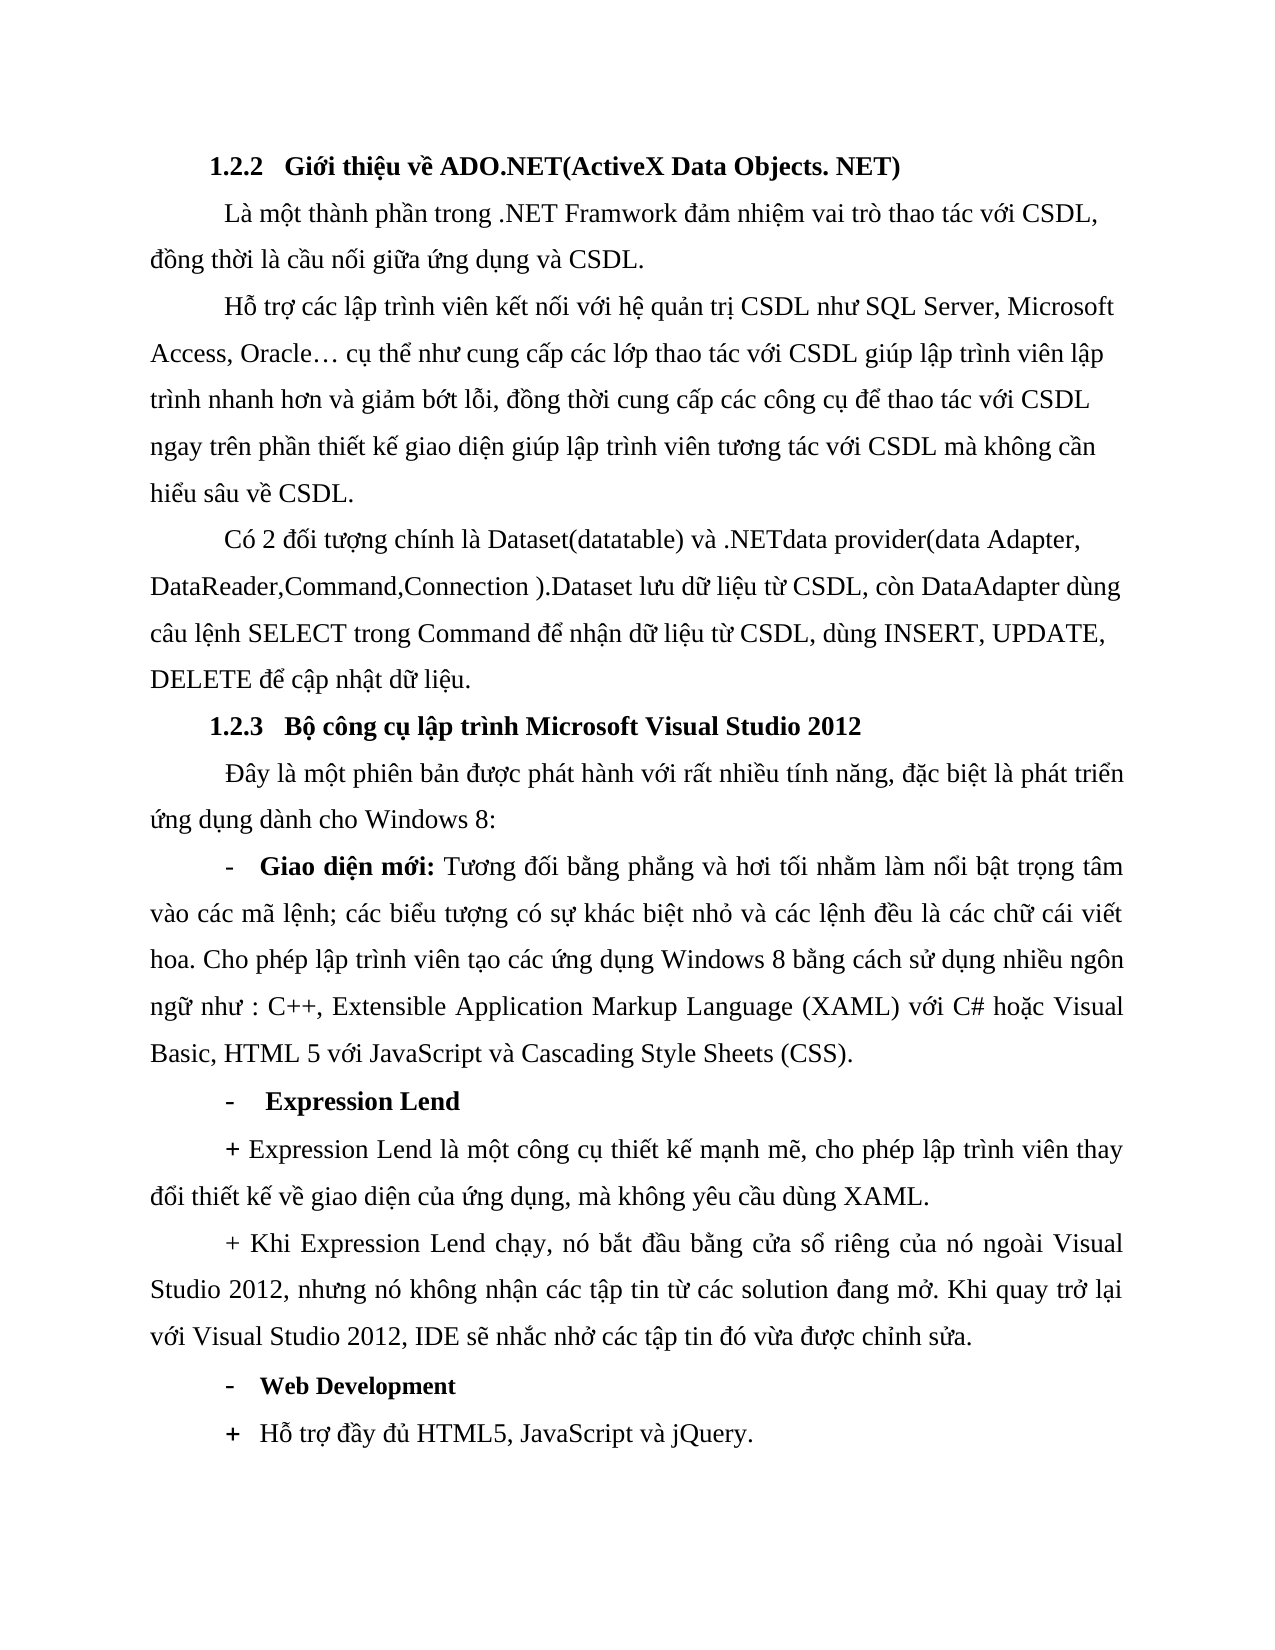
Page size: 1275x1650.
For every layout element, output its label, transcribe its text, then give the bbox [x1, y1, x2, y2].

list + Expression Lend là một công cụ thiết kế mạnh mẽ, cho phép lập trình viên thay đổi thiết kế về giao diện của ứng dụng, mà không yêu cầu dùng XAML. [150, 1134, 1125, 1211]
list Web Development [150, 1367, 1125, 1401]
list Giới thiệu về ADO.NET(ActiveX Data Objects. NET) [209, 150, 1125, 181]
list Đây là một phiên bản được phát hành với rất nhiều tính năng, đặc biệt là phát triển ứng dụng dành cho Windows 8: [150, 757, 1125, 834]
list Bộ công cụ lập trình Microsoft Visual Studio 2012 [209, 710, 1125, 741]
list + Khi Expression Lend chạy, nó bắt đầu bằng cửa sổ riêng của nó ngoài Visual Studio 2012, nhưng nó không nhận các tập tin từ các solution đang mở. Khi quay trở lại với Visual Studio 2012, IDE sẽ nhắc nhở các tập tin đó vừa được chỉnh sửa. [150, 1305, 1125, 1351]
list + Khi Expression Lend chạy, nó bắt đầu bằng cửa sổ riêng của nó ngoài Visual Studio 2012, nhưng nó không nhận các tập tin từ các solution đang mở. Khi quay trở lại với Visual Studio 2012, IDE sẽ nhắc nhở các tập tin đó vừa được chỉnh sửa. [150, 1227, 1125, 1274]
list Expression Lend [150, 1083, 1125, 1117]
list Hỗ trợ các lập trình viên kết nối với hệ quản trị CSDL như SQL Server, Microsoft Access, Oracle… cụ thể như cung cấp các lớp thao tác với CSDL giúp lập trình viên lập trình nhanh hơn và giảm bớt lỗi, đồng thời cung cấp các công cụ để thao tác với CSDL ngay trên phần thiết kế giao diện giúp lập trình viên tương tác với CSDL mà không cần hiểu sâu về CSDL. [150, 290, 1125, 508]
list Có 2 đối tượng chính là Dataset(datatable) và .NETdata provider(data Adapter, DataReader,Command,Connection ).Dataset lưu dữ liệu từ CSDL, còn DataAdapter dùng câu lệnh SELECT trong Command để nhận dữ liệu từ CSDL, dùng INSERT, UPDATE, DELETE để cập nhật dữ liệu. [150, 523, 1125, 694]
list Hỗ trợ đầy đủ HTML5, JavaScript và jQuery. [150, 1417, 1125, 1448]
list Giao diện mới: Tương đối bằng phẳng và hơi tối nhằm làm nổi bật trọng tâm vào các mã lệnh; các biểu tượng có sự khác biệt nhỏ và các lệnh đều là các chữ cái viết hoa. Cho phép lập trình viên tạo các ứng dụng Windows 8 bằng cách sử dụng nhiều ngôn ngữ như : C++, Extensible Application Markup Language (XAML) với C# hoặc Visual Basic, HTML 5 với JavaScript và Cascading Style Sheets (CSS). [150, 850, 1125, 1068]
list Là một thành phần trong .NET Framwork đảm nhiệm vai trò thao tác với CSDL, đồng thời là cầu nối giữa ứng dụng và CSDL. [150, 197, 1125, 274]
